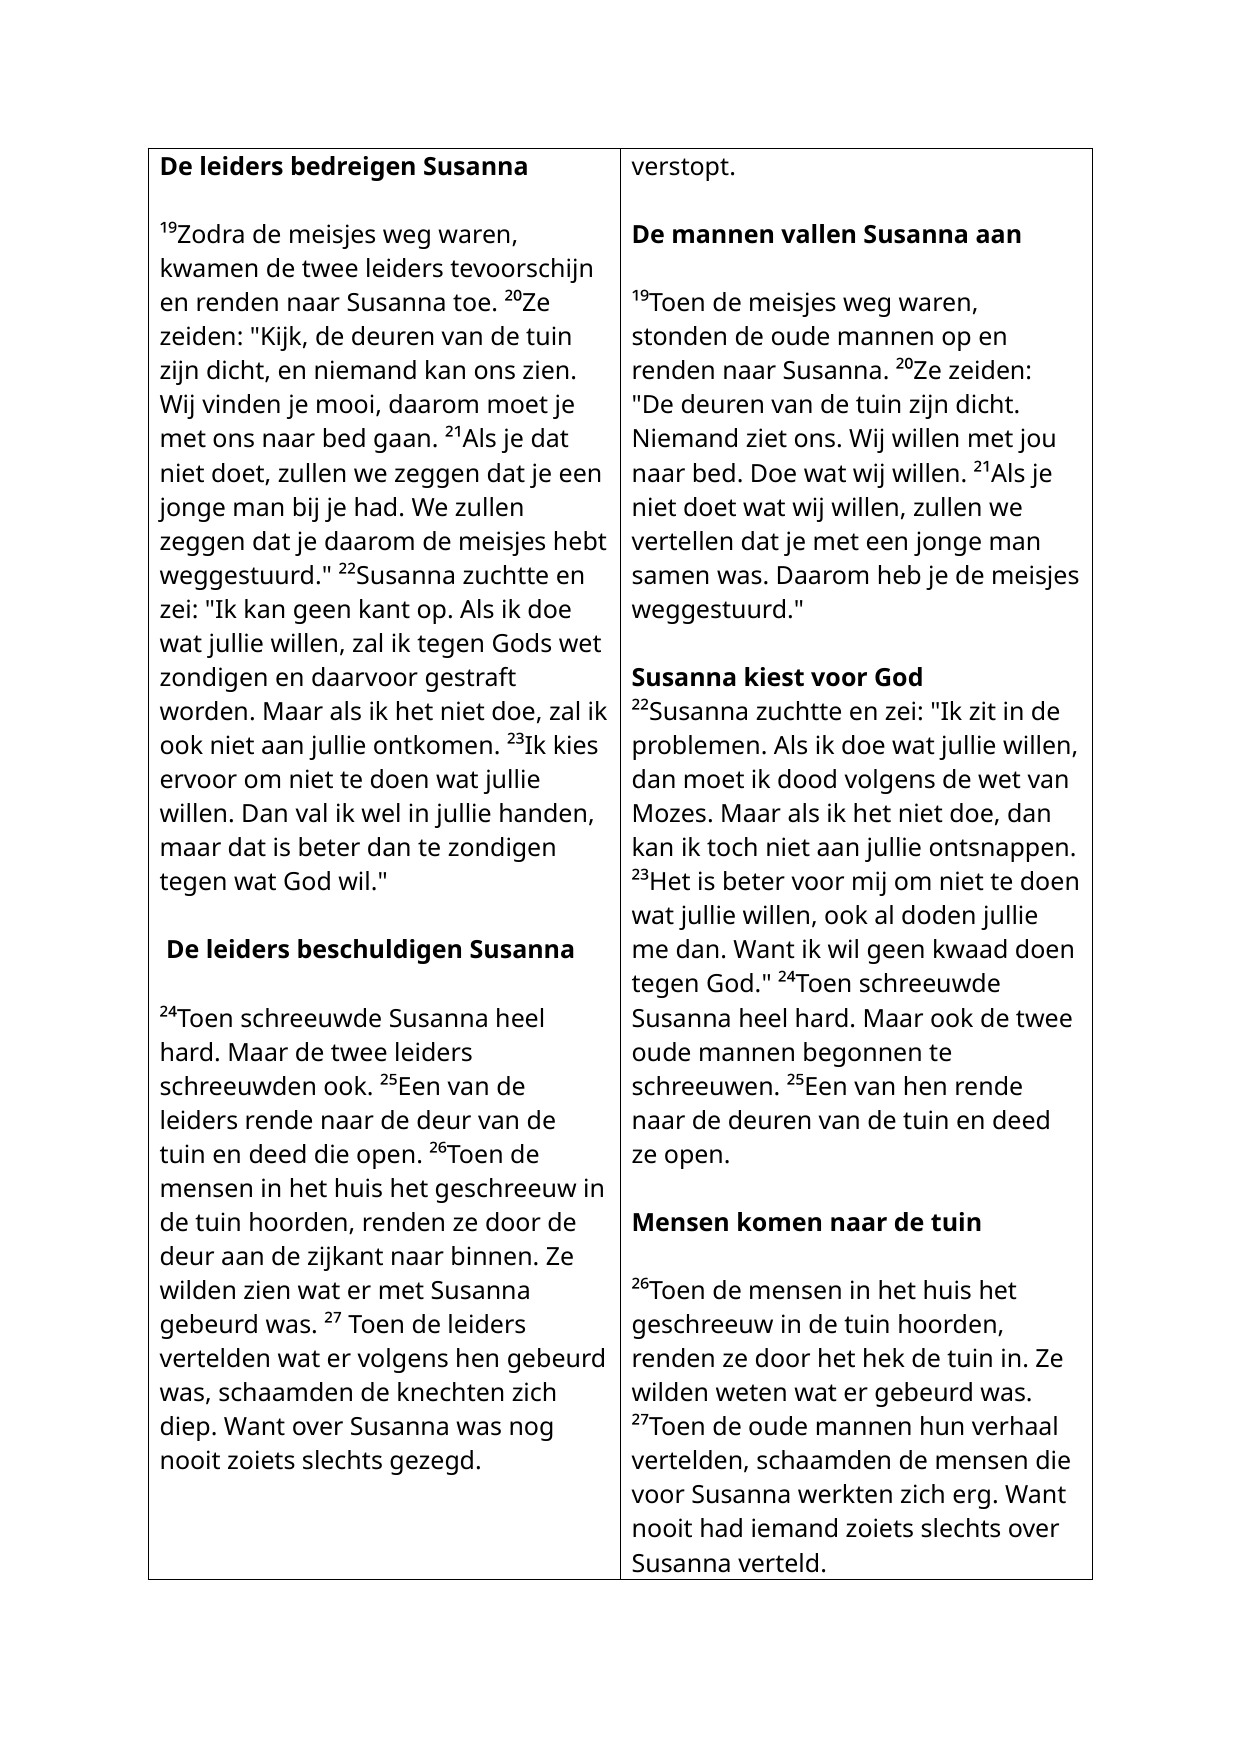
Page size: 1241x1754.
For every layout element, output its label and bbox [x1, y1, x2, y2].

table_cell [621, 149, 1092, 1579]
table_cell [149, 149, 620, 1579]
